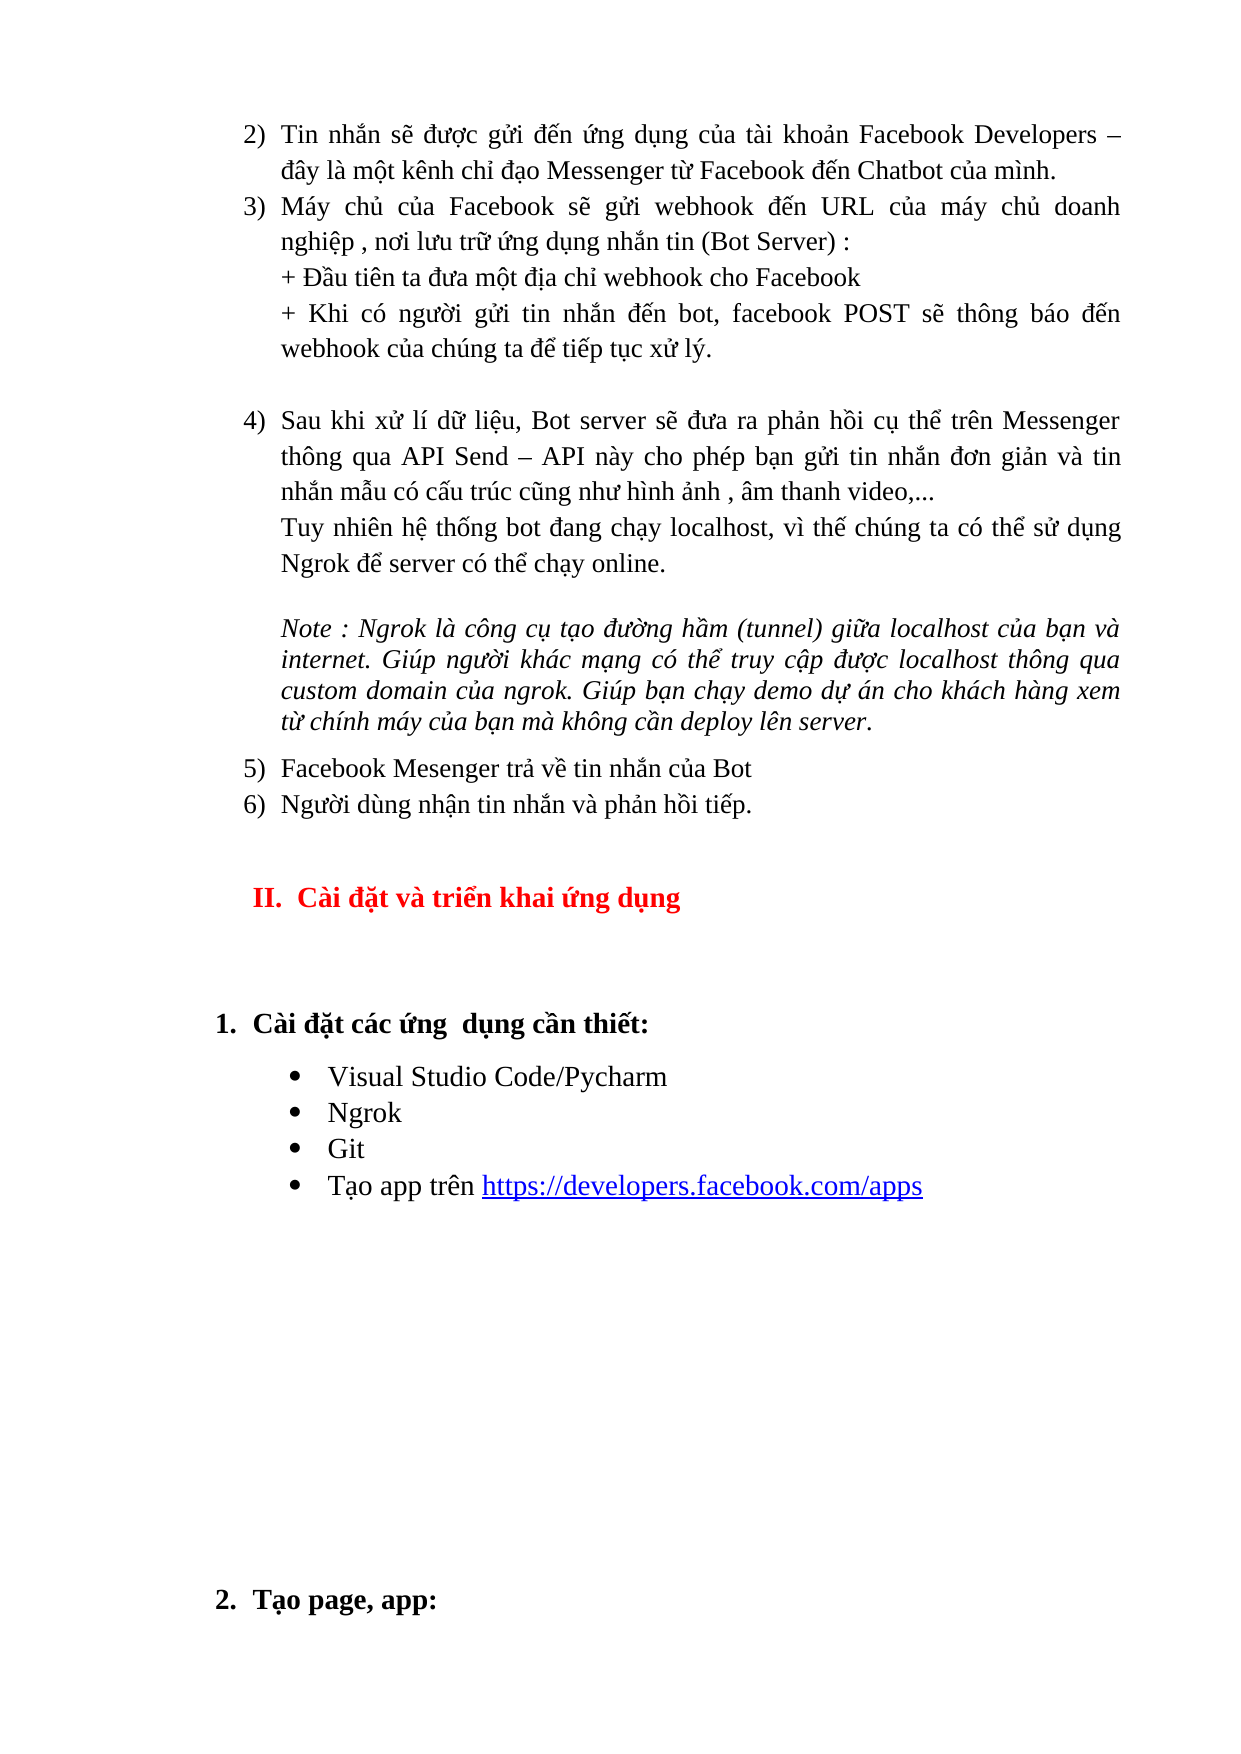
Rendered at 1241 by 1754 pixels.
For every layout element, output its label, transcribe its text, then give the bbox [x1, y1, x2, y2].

list Tin nhắn sẽ được gửi đến ứng dụng của tài khoản Facebook Developers – đây là một kênh chỉ đạo Messenger từ Facebook đến Chatbot của mình. [243, 118, 1122, 185]
list + Khi có người gửi tin nhắn đến bot, facebook POST sẽ thông báo đến webhook của chúng ta để tiếp tục xử lý. [281, 297, 1122, 364]
list + Đầu tiên ta đưa một địa chỉ webhook cho Facebook [281, 261, 1122, 292]
list Visual Studio Code/Pycharm [290, 1059, 1122, 1093]
list II. Cài đặt và triển khai ứng dụng [252, 880, 1122, 913]
list Ngrok [290, 1095, 1122, 1129]
text Note : Ngrok là công cụ tạo đường hầm (tunnel) giữa localhost của bạn và internet. Giúp người khác mạng có thể truy cập được localhost thông qua custom domain của ngrok. Giúp bạn chạy demo dự án cho khách hàng xem từ chính máy của bạn mà không cần deploy lên server. [281, 612, 1122, 736]
list Facebook Mesenger trả về tin nhắn của Bot [243, 752, 1122, 783]
list Sau khi xử lí dữ liệu, Bot server sẽ đưa ra phản hồi cụ thể trên Messenger thông qua API Send – API này cho phép bạn gửi tin nhắn đơn giản và tin nhắn mẫu có cấu trúc cũng như hình ảnh , âm thanh video,... [243, 404, 1122, 507]
list Người dùng nhận tin nhắn và phản hồi tiếp. [243, 788, 1122, 819]
list Git [290, 1132, 1122, 1165]
list Tạo page, app: [215, 1582, 1122, 1616]
list Tạo app trên https://developers.facebook.com/apps [290, 1168, 1122, 1202]
list Tuy nhiên hệ thống bot đang chạy localhost, vì thế chúng ta có thể sử dụng Ngrok để server có thể chạy online. [281, 511, 1122, 578]
list Cài đặt các ứng dụng cần thiết: [215, 1006, 1122, 1040]
list Máy chủ của Facebook sẽ gửi webhook đến URL của máy chủ doanh nghiệp , nơi lưu trữ ứng dụng nhắn tin (Bot Server) : [243, 189, 1122, 256]
